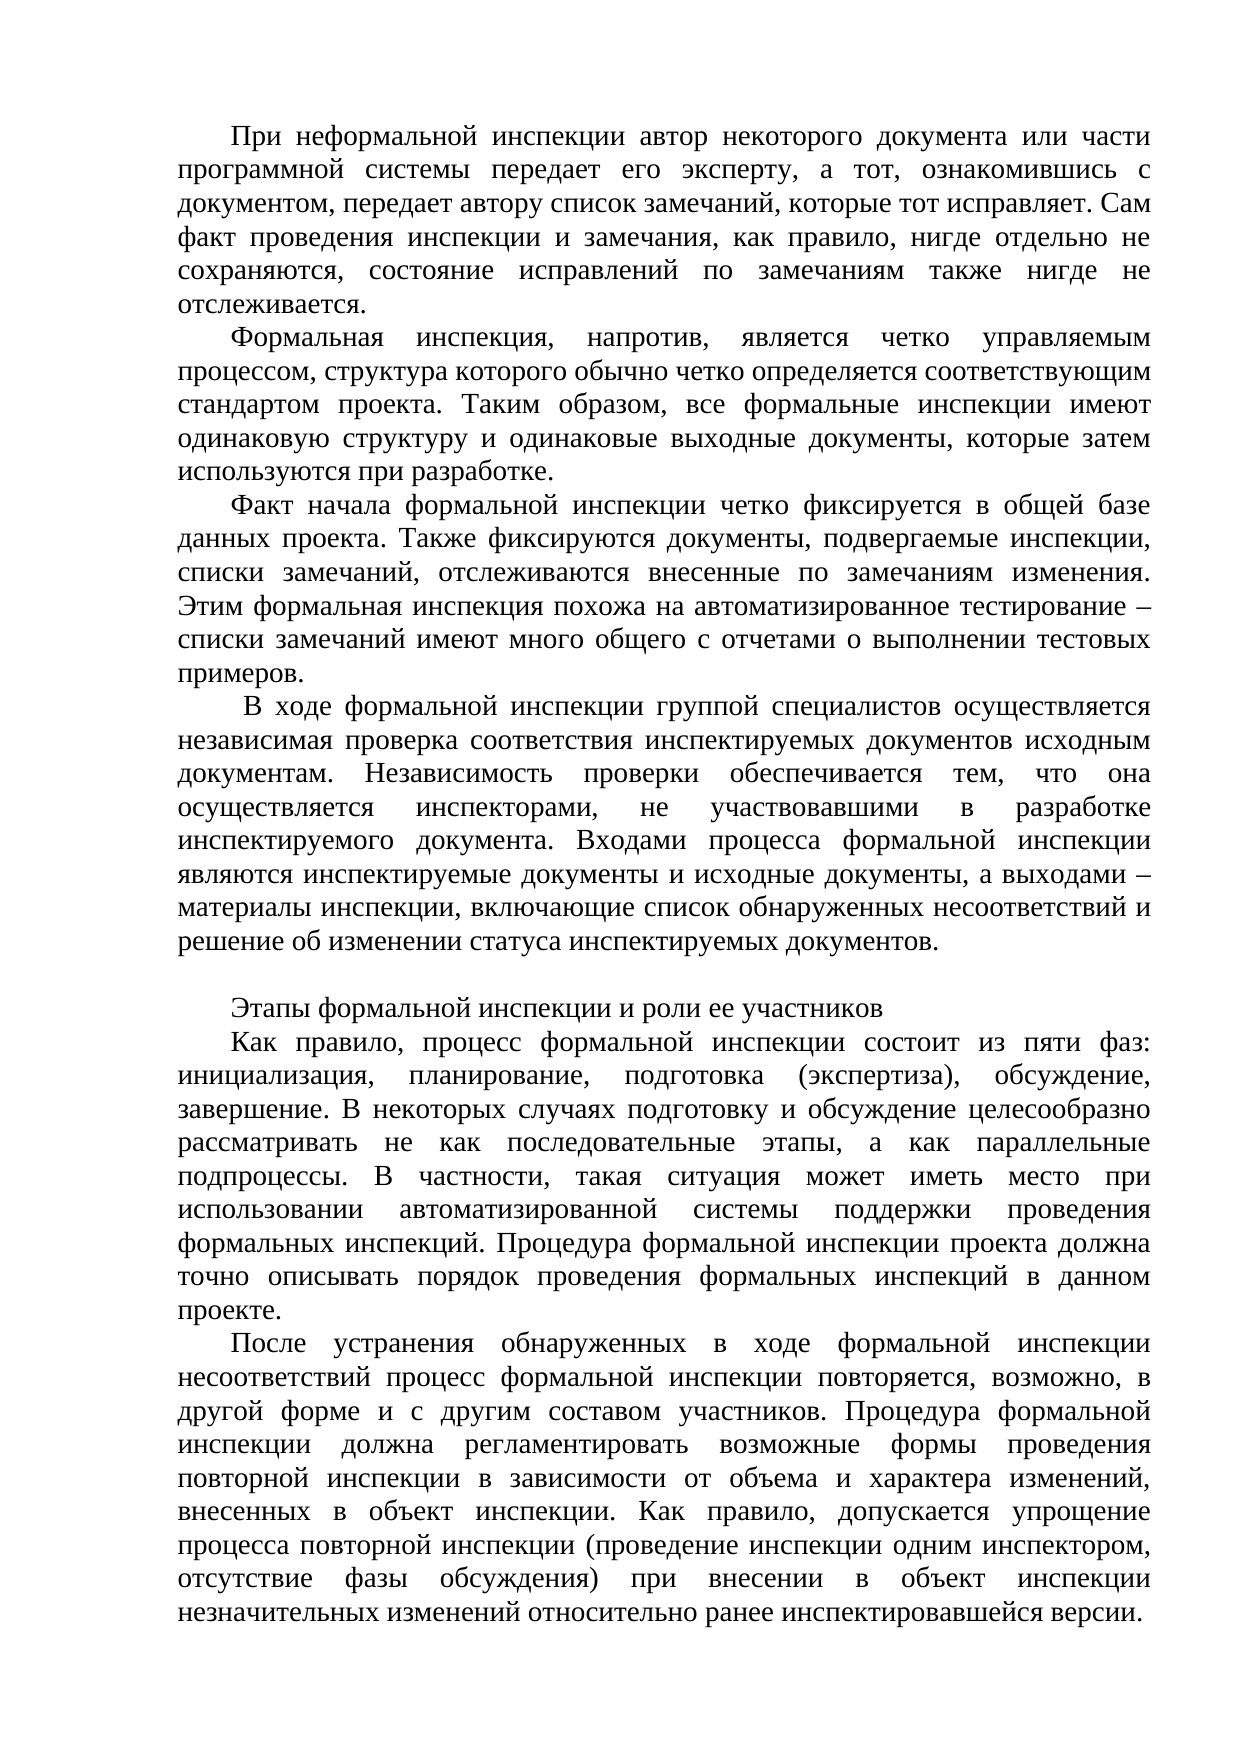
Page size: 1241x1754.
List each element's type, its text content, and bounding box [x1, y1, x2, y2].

text Формальная инспекция, напротив, является четко управляемым процессом, структура которого обычно четко определяется соответствующим стандартом проекта. Таким образом, все формальные инспекции имеют одинаковую структуру и одинаковые выходные документы, которые затем используются при разработке. [177, 319, 1152, 487]
text Как правило, процесс формальной инспекции состоит из пяти фаз: инициализация, планирование, подготовка (экспертиза), обсуждение, завершение. В некоторых случаях подготовку и обсуждение целесообразно рассматривать не как последовательные этапы, а как параллельные подпроцессы. В частности, такая ситуация может иметь место при использовании автоматизированной системы поддержки проведения формальных инспекций. Процедура формальной инспекции проекта должна точно описывать порядок проведения формальных инспекций в данном проекте. [177, 1024, 1152, 1326]
text В ходе формальной инспекции группой специалистов осуществляется независимая проверка соответствия инспектируемых документов исходным документам. Независимость проверки обеспечивается тем, что она осуществляется инспекторами, не участвовавшими в разработке инспектируемого документа. Входами процесса формальной инспекции являются инспектируемые документы и исходные документы, а выходами – материалы инспекции, включающие список обнаруженных несоответствий и решение об изменении статуса инспектируемых документов. [177, 688, 1152, 957]
text Факт начала формальной инспекции четко фиксируется в общей базе данных проекта. Также фиксируются документы, подвергаемые инспекции, списки замечаний, отслеживаются внесенные по замечаниям изменения. Этим формальная инспекция похожа на автоматизированное тестирование – списки замечаний имеют много общего с отчетами о выполнении тестовых примеров. [177, 487, 1152, 688]
text Этапы формальной инспекции и роли ее участников [177, 990, 1152, 1024]
text При неформальной инспекции автор некоторого документа или части программной системы передает его эксперту, а тот, ознакомившись с документом, передает автору список замечаний, которые тот исправляет. Сам факт проведения инспекции и замечания, как правило, нигде отдельно не сохраняются, состояние исправлений по замечаниям также нигде не отслеживается. [177, 118, 1152, 319]
text После устранения обнаруженных в ходе формальной инспекции несоответствий процесс формальной инспекции повторяется, возможно, в другой форме и с другим составом участников. Процедура формальной инспекции должна регламентировать возможные формы проведения повторной инспекции в зависимости от объема и характера изменений, внесенных в объект инспекции. Как правило, допускается упрощение процесса повторной инспекции (проведение инспекции одним инспектором, отсутствие фазы обсуждения) при внесении в объект инспекции незначительных изменений относительно ранее инспектировавшейся версии. [177, 1326, 1152, 1627]
